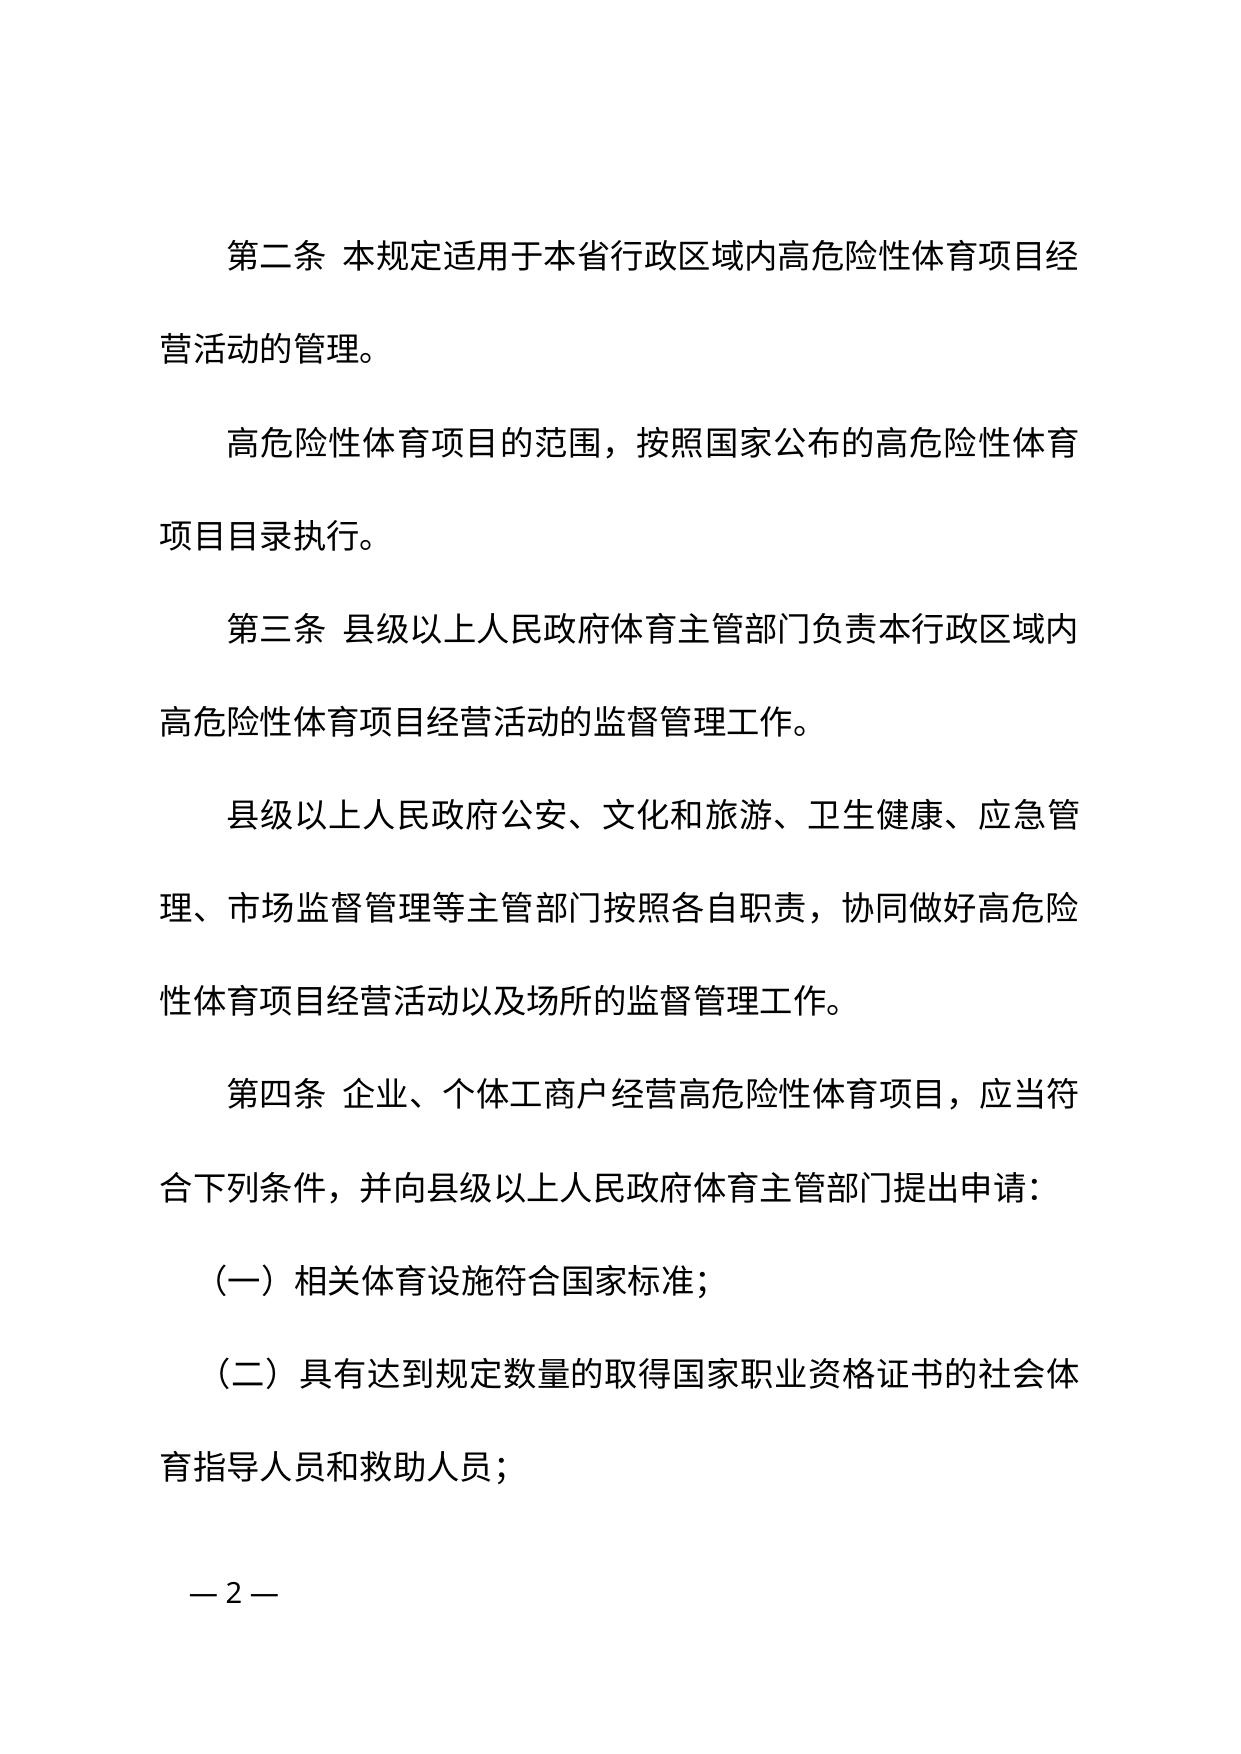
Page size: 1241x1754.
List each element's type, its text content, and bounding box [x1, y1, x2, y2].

text 第三条 县级以上人民政府体育主管部门负责本行政区域内高危险性体育项目经营活动的监督管理工作。 [159, 580, 1081, 766]
text 第二条 本规定适用于本省行政区域内高危险性体育项目经营活动的管理。 [159, 208, 1081, 394]
text 县级以上人民政府公安、文化和旅游、卫生健康、应急管理、市场监督管理等主管部门按照各自职责，协同做好高危险性体育项目经营活动以及场所的监督管理工作。 [159, 766, 1081, 1046]
text 高危险性体育项目的范围，按照国家公布的高危险性体育项目目录执行。 [159, 394, 1081, 580]
text 第四条 企业、个体工商户经营高危险性体育项目，应当符合下列条件，并向县级以上人民政府体育主管部门提出申请： （一）相关体育设施符合国家标准； （二）具有达到规定数量的取得国家职业资格证书的社会体育指导人员和救助人员； [159, 1046, 1081, 1511]
